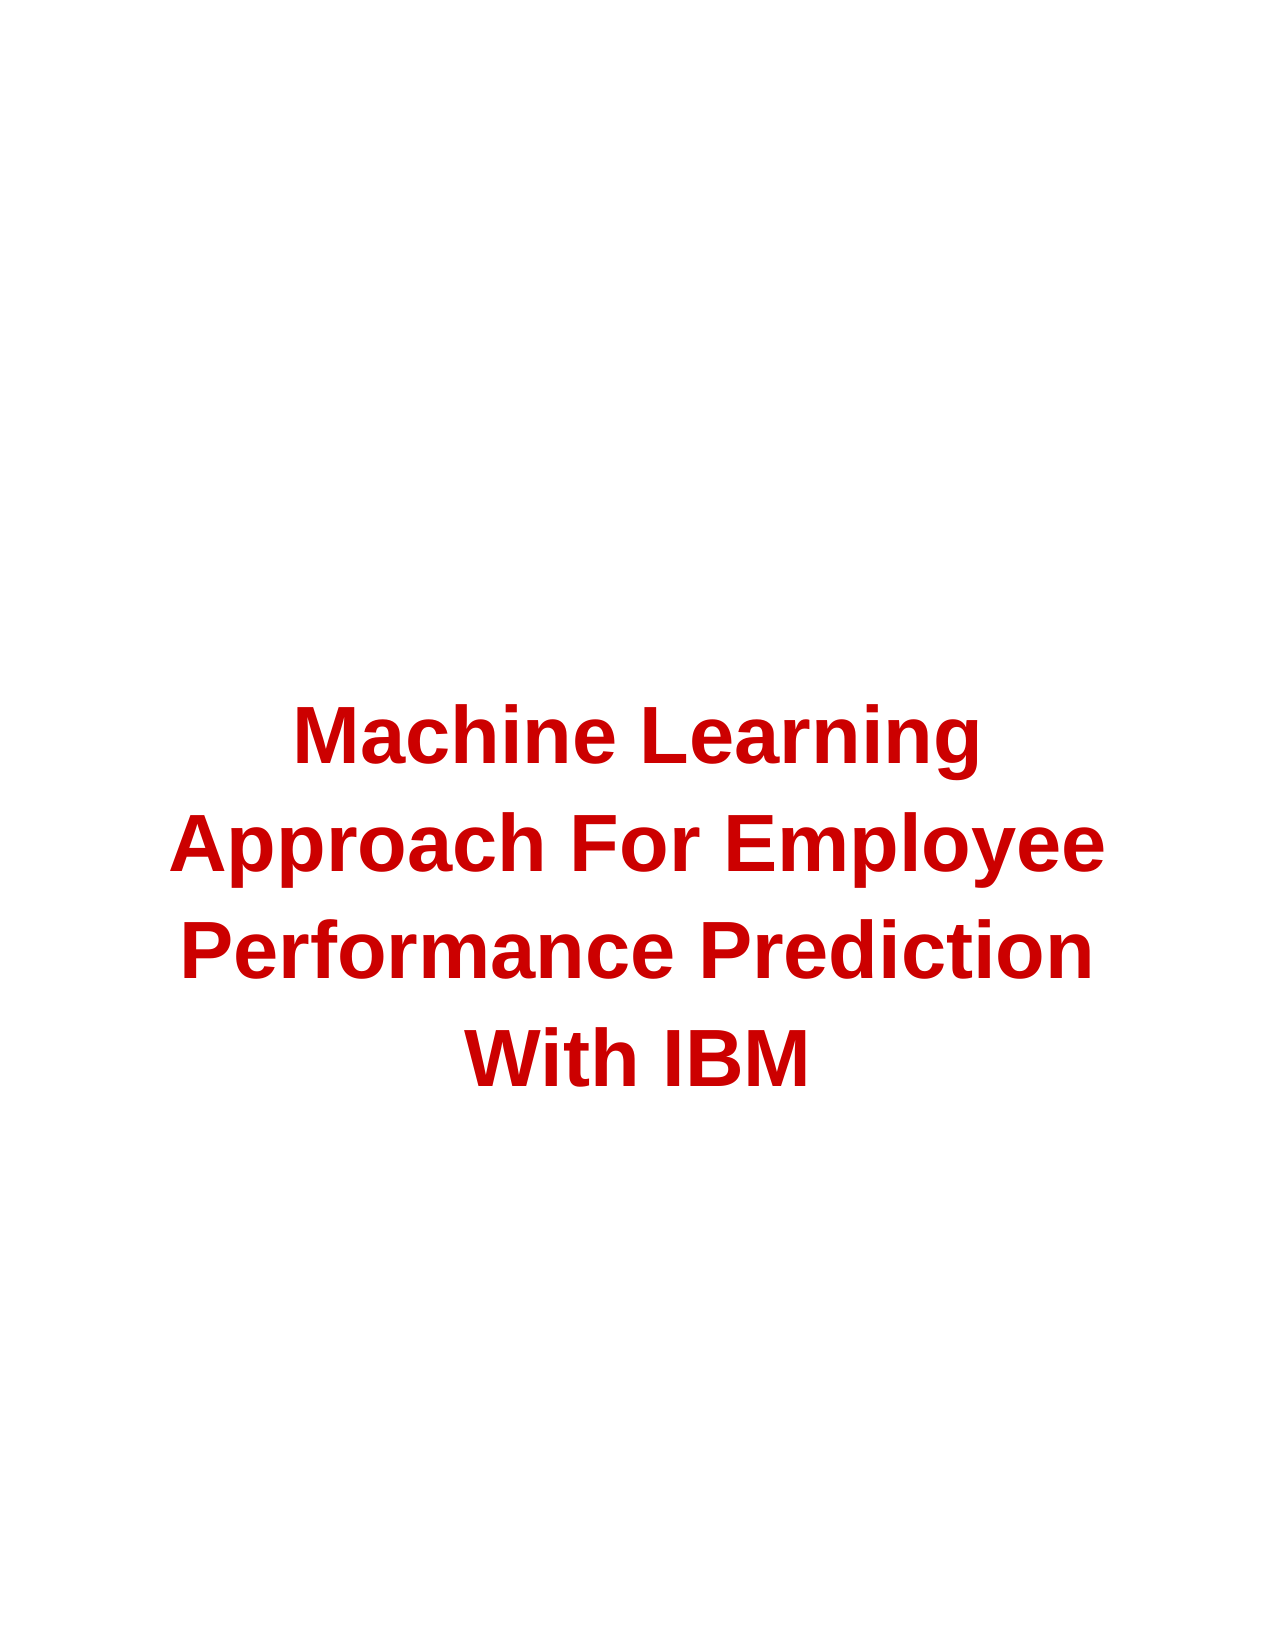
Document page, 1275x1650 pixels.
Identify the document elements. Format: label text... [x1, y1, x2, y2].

text Machine Learning Approach For Employee Performance Prediction With IBM [150, 687, 1125, 1103]
